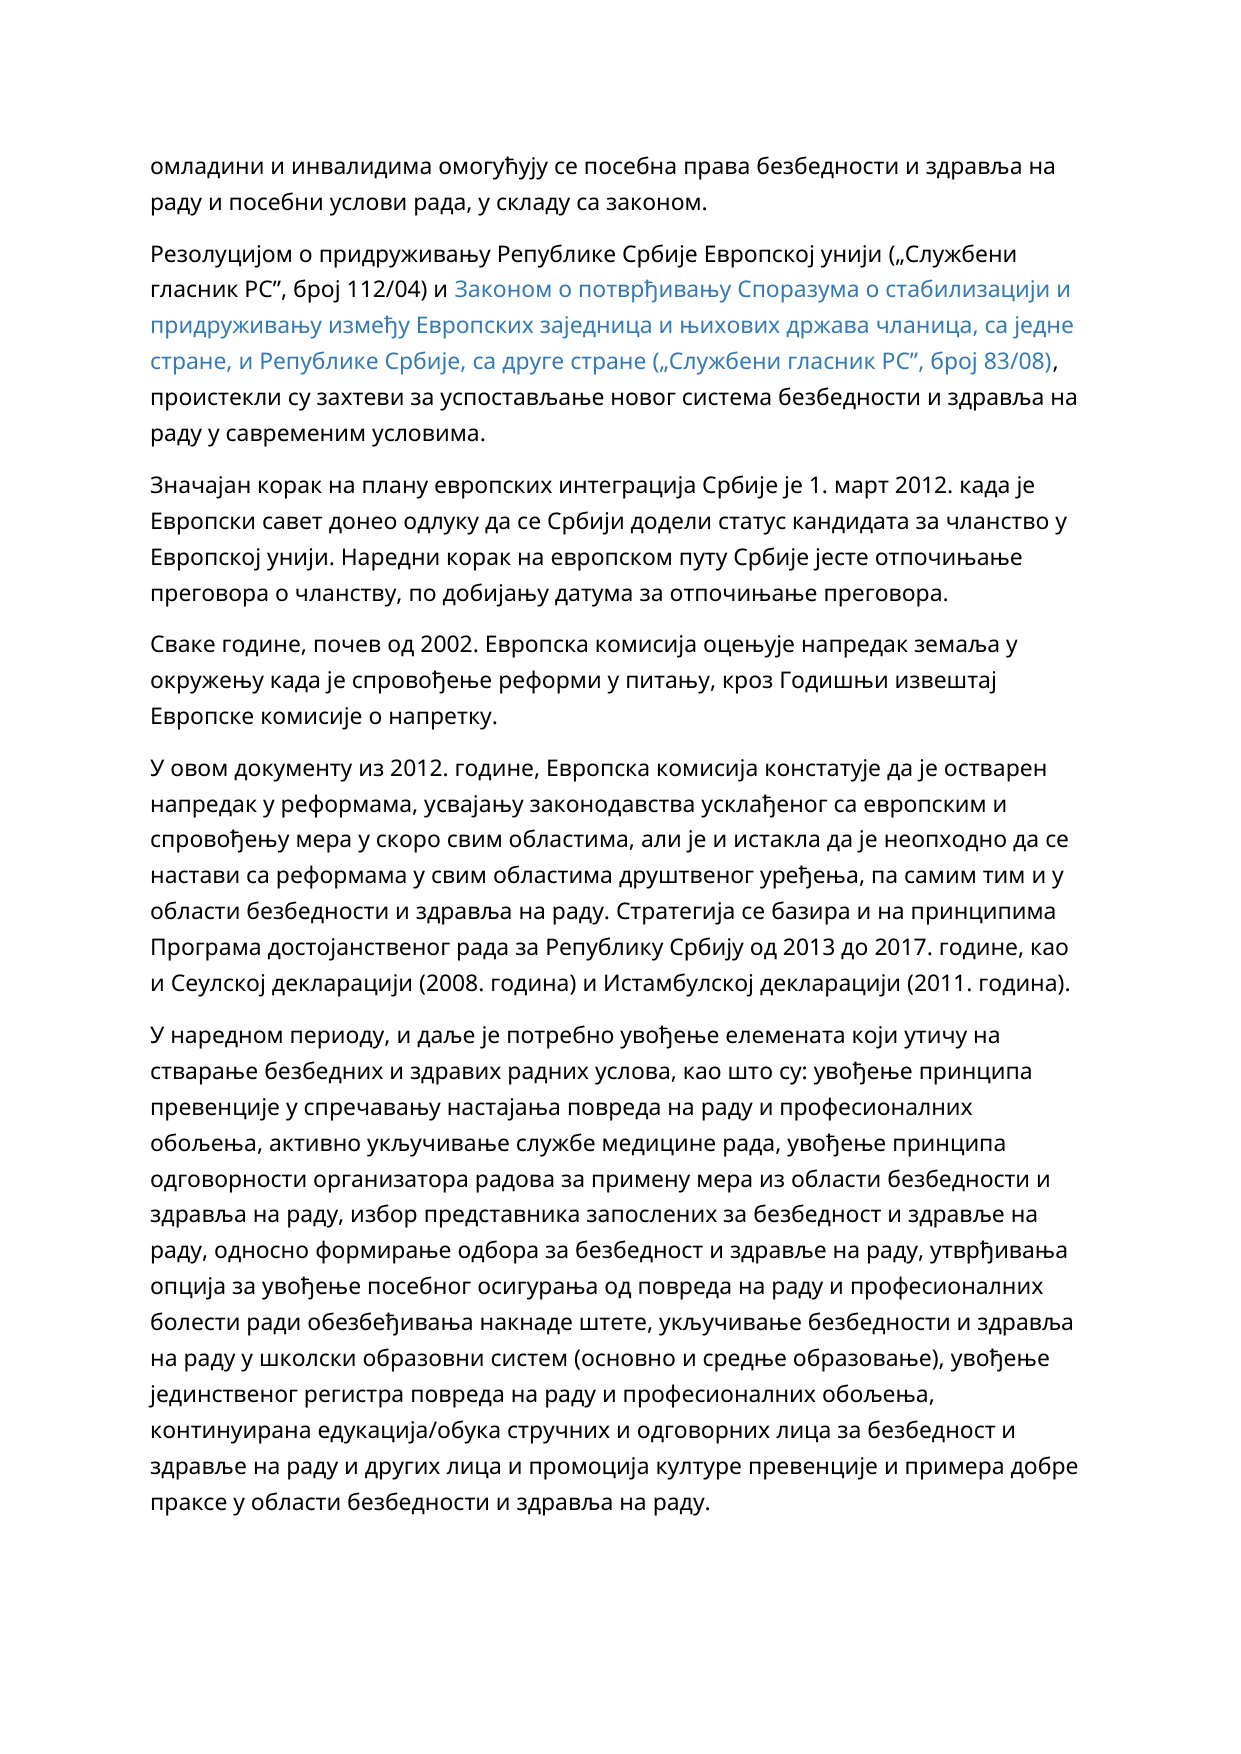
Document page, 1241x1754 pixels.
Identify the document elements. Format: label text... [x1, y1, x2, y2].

text У наредном периоду, и даље је потребно увођење елемената који утичу на стварање безбедних и здравих радних услова, као што су: увођење принципа превенције у спречавању настајања повреда на раду и професионалних обољења, активно укључивање службе медицине рада, увођење принципа одговорности организатора радова за примену мера из области безбедности и здравља на раду, избор представника запослених за безбедност и здравље на раду, односно формирање одбора за безбедност и здравље на раду, утврђивања опција за увођење посебног осигурања од повреда на раду и професионалних болести ради обезбеђивања накнаде штете, укључивање безбедности и здравља на раду у школски образовни систем (основно и средње образовање), увођење јединственог регистра повреда на раду и професионалних обољења, континуирана едукација/обука стручних и одговорних лица за безбедност и здравље на раду и других лица и промоција културе превенције и примера добре праксе у области безбедности и здравља на раду. [150, 1019, 1090, 1517]
text Сваке године, почев од 2002. Европска комисија оцењује напредак земаља у окружењу када је спровођење реформи у питању, кроз Годишњи извештај Европске комисије о напретку. [150, 628, 1090, 731]
text Резолуцијом о придруживању Републике Србије Европској унији („Службени гласник РС”, број 112/04) и Законом о потврђивању Споразума о стабилизацији и придруживању између Европских заједница и њихових држава чланица, са једне стране, и Републике Србије, са друге стране („Службени гласник РС”, број 83/08), проистекли су захтеви за успостављање новог система безбедности и здравља на раду у савременим условима. [150, 237, 1090, 448]
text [150, 150, 1090, 217]
text У овом документу из 2012. године, Европска комисија констатује да је остварен напредак у реформама, усвајању законодавства усклађеног са европским и спровођењу мера у скоро свим областима, али је и истакла да је неопходно да се настави са реформама у свим областима друштвеног уређења, па самим тим и у области безбедности и здравља на раду. Стратегија се базира и на принципима Програма достојанственог рада за Републику Србију од 2013 до 2017. године, као и Сеулској декларацији (2008. година) и Истамбулској декларацији (2011. година). [150, 752, 1090, 998]
text Значајан корак на плану европских интеграција Србије је 1. март 2012. када је Европски савет донео одлуку да се Србији додели статус кандидата за чланство у Европској унији. Наредни корак на европском путу Србије јесте отпочињање преговора о чланству, по добијању датума за отпочињање преговора. [150, 469, 1090, 608]
